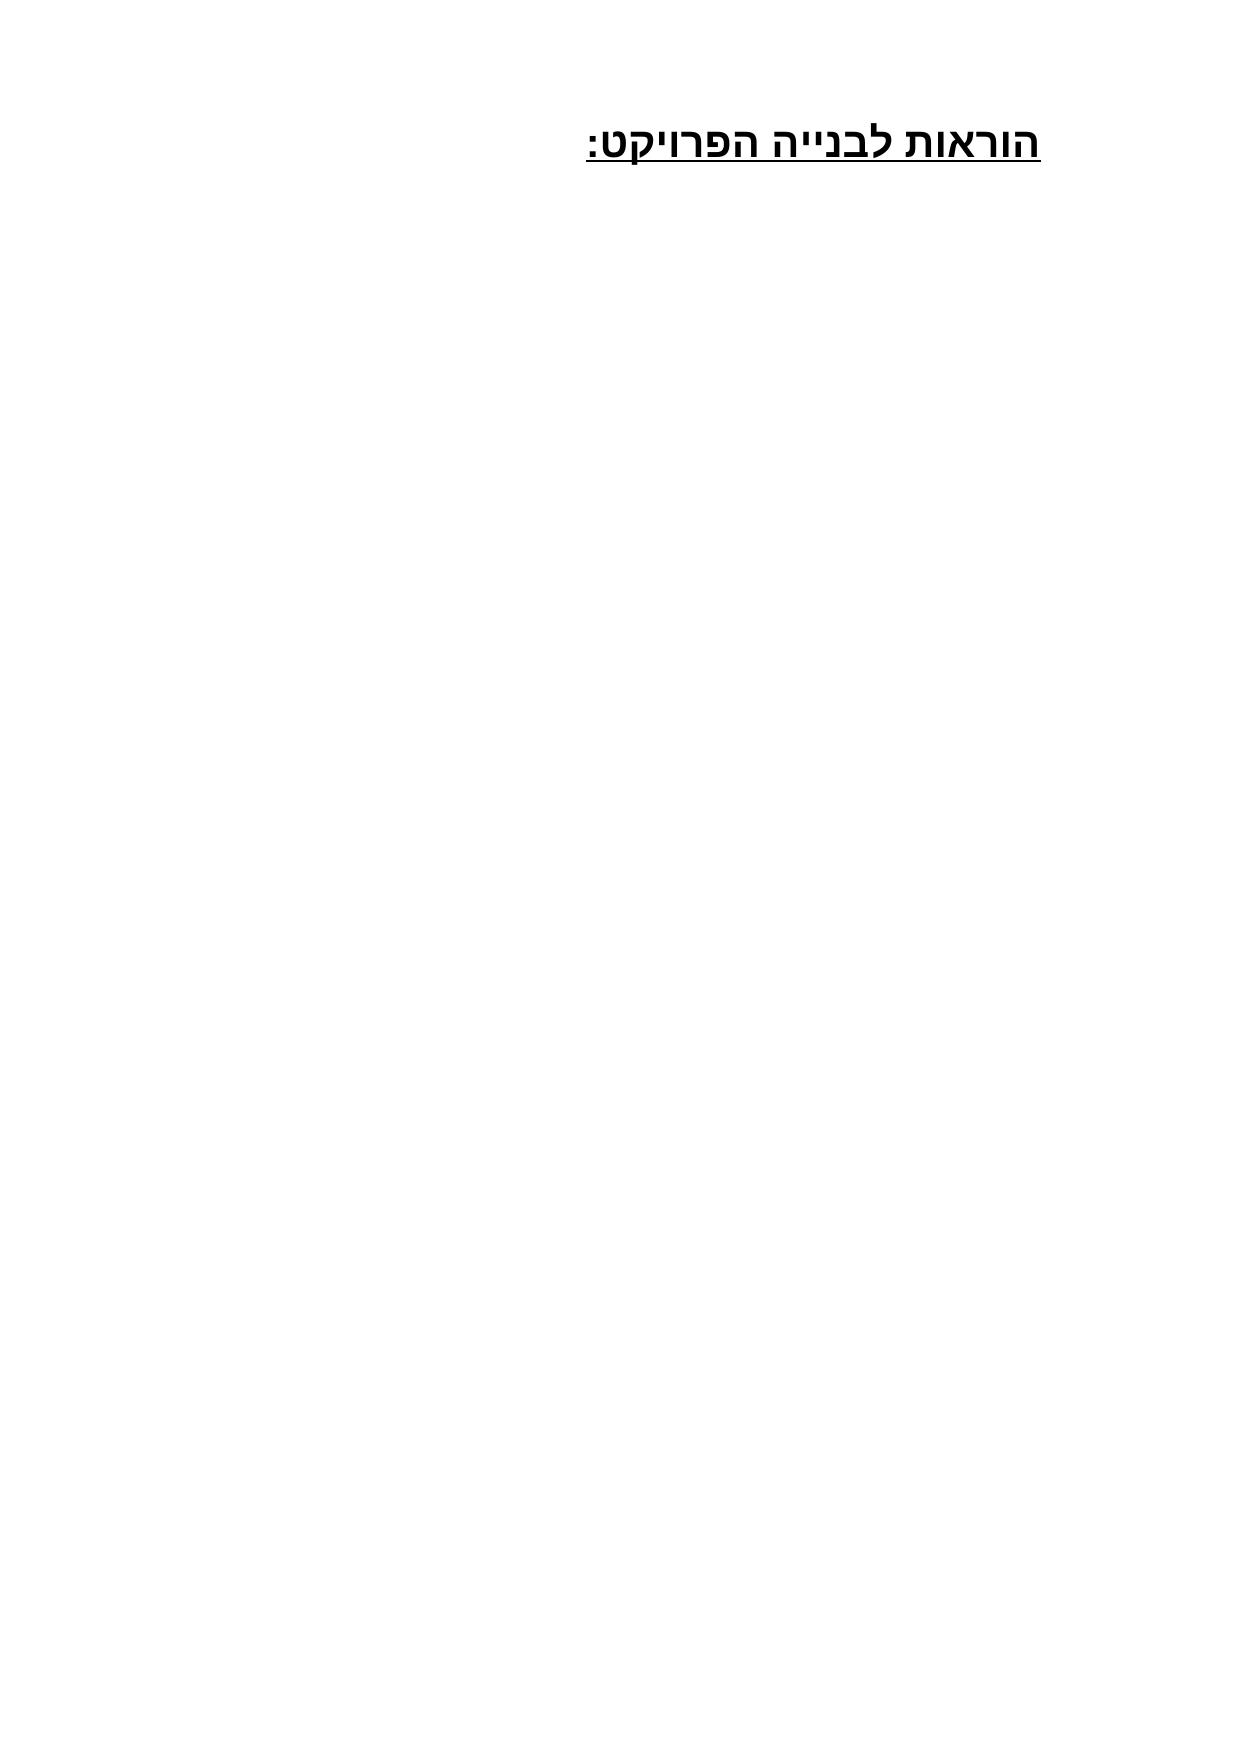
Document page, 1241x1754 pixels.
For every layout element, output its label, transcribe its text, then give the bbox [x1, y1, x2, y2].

list הוראות לבנייה הפרויקט: [177, 118, 1040, 166]
